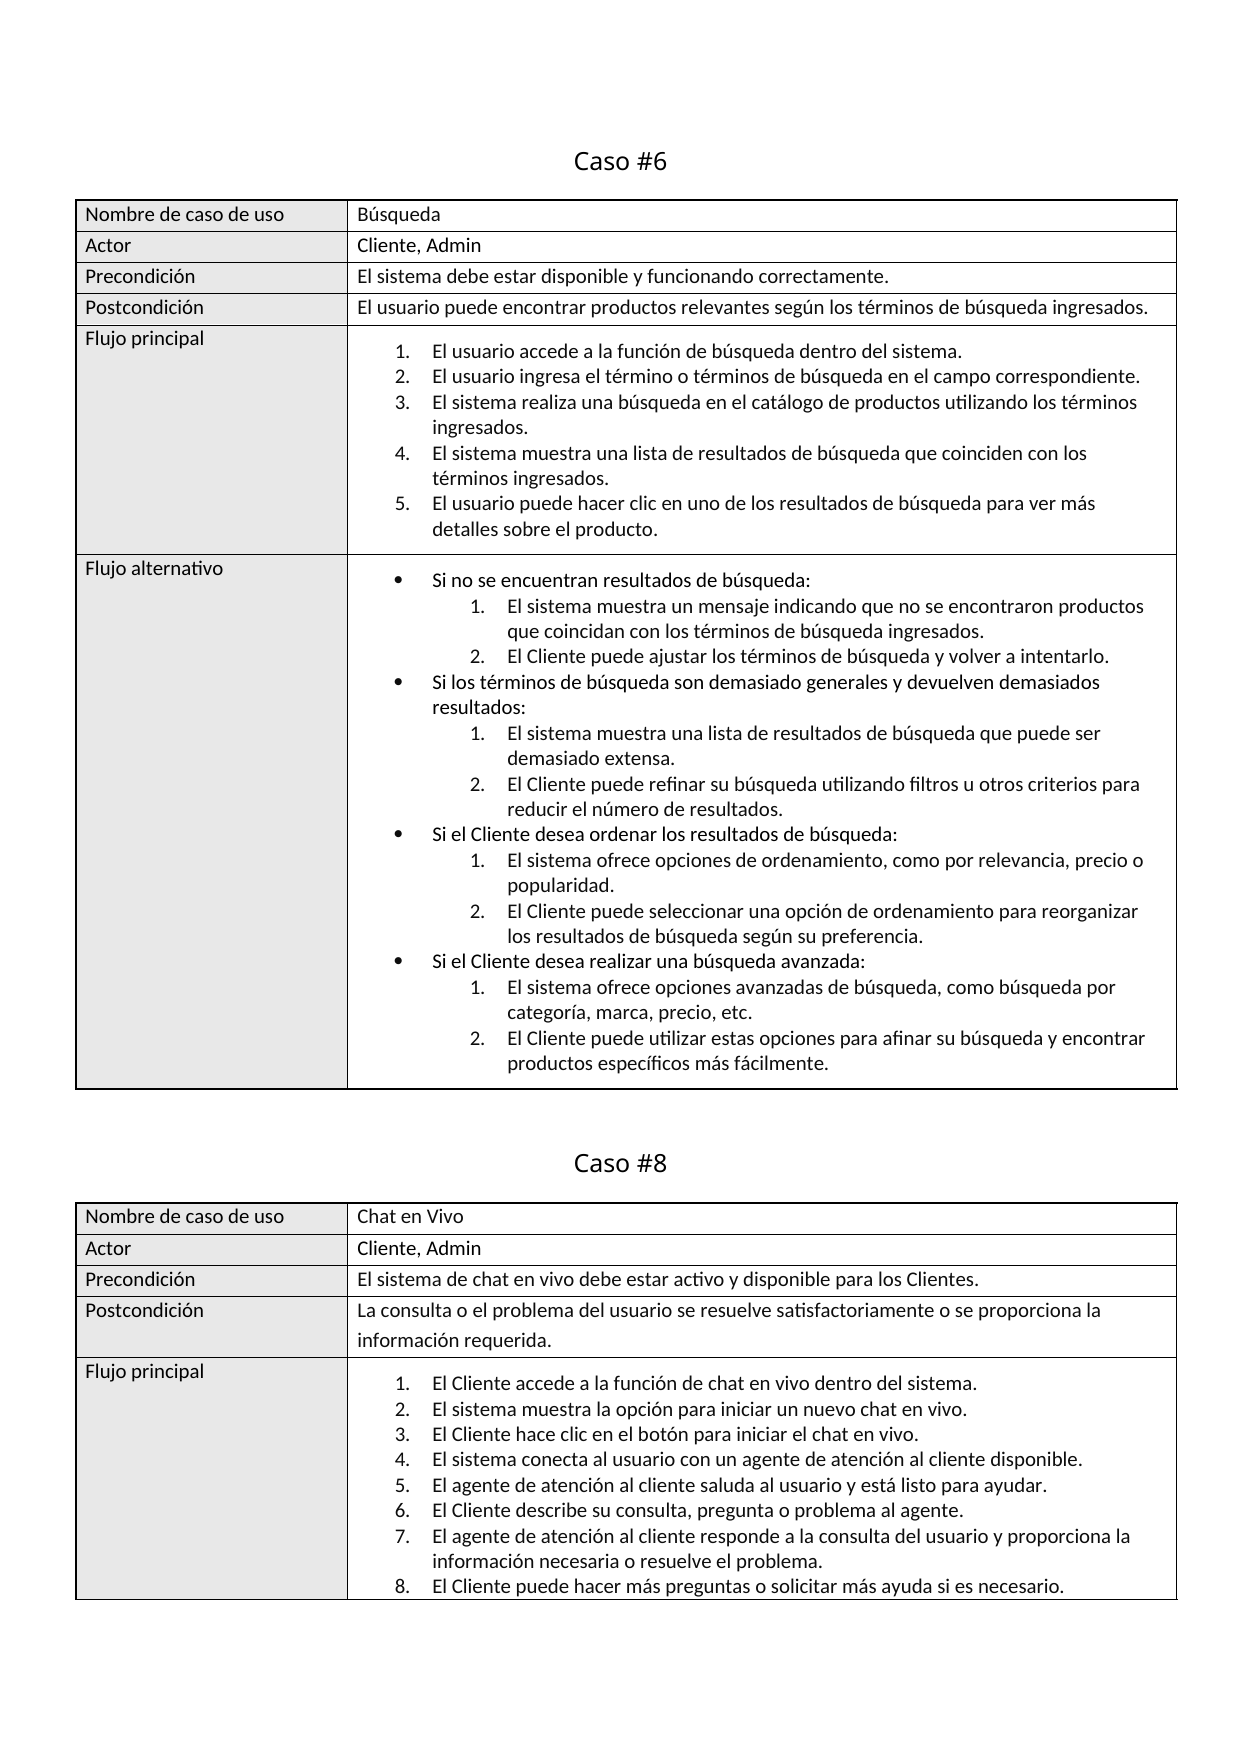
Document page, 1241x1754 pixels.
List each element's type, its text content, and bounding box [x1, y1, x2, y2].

table_cell Actor [77, 1235, 347, 1265]
table_cell Flujo principal [77, 1358, 347, 1599]
table_cell Precondición [77, 263, 347, 293]
text Caso #6 [75, 143, 1165, 177]
table_cell El sistema de chat en vivo debe estar activo y disponible para los Clientes. [348, 1266, 1176, 1296]
table_header Nombre de caso de uso [77, 201, 347, 231]
table_cell Flujo principal [77, 326, 347, 554]
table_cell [348, 1358, 1176, 1599]
table_cell El usuario accede a la función de búsqueda dentro del sistema. El usuario ingresa el término o términos de búsqueda en el campo correspondiente. El sistema realiza una búsqueda en el catálogo de productos utilizando los términos ingresados. El sistema muestra una lista de resultados de búsqueda que coinciden con los términos ingresados. El usuario puede hacer clic en uno de los resultados de búsqueda para ver más detalles sobre el producto. [348, 326, 1176, 554]
table_cell Flujo alternativo [77, 555, 347, 1088]
table_header Nombre de caso de uso [77, 1204, 347, 1234]
text Caso #8 [75, 1146, 1165, 1180]
table_cell Cliente, Admin [348, 232, 1176, 262]
table_cell Precondición [77, 1266, 347, 1296]
table_cell El sistema debe estar disponible y funcionando correctamente. [348, 263, 1176, 293]
table_header Chat en Vivo [348, 1204, 1176, 1234]
table_cell Postcondición [77, 294, 347, 324]
table_cell Postcondición [77, 1297, 347, 1357]
table_cell Actor [77, 232, 347, 262]
table_header Búsqueda [348, 201, 1176, 231]
table_cell El usuario puede encontrar productos relevantes según los términos de búsqueda ingresados. [348, 294, 1176, 324]
table_cell La consulta o el problema del usuario se resuelve satisfactoriamente o se proporciona la información requerida. [348, 1297, 1176, 1357]
table_cell Si no se encuentran resultados de búsqueda: El sistema muestra un mensaje indicando que no se encontraron productos que coincidan con los términos de búsqueda ingresados. El Cliente puede ajustar los términos de búsqueda y volver a intentarlo. Si los términos de búsqueda son demasiado generales y devuelven demasiados resultados: El sistema muestra una lista de resultados de búsqueda que puede ser demasiado extensa. El Cliente puede refinar su búsqueda utilizando filtros u otros criterios para reducir el número de resultados. Si el Cliente desea ordenar los resultados de búsqueda: El sistema ofrece opciones de ordenamiento, como por relevancia, precio o popularidad. El Cliente puede seleccionar una opción de ordenamiento para reorganizar los resultados de búsqueda según su preferencia. Si el Cliente desea realizar una búsqueda avanzada: El sistema ofrece opciones avanzadas de búsqueda, como búsqueda por categoría, marca, precio, etc. El Cliente puede utilizar estas opciones para afinar su búsqueda y encontrar productos específicos más fácilmente. [348, 555, 1176, 1088]
table_cell Cliente, Admin [348, 1235, 1176, 1265]
